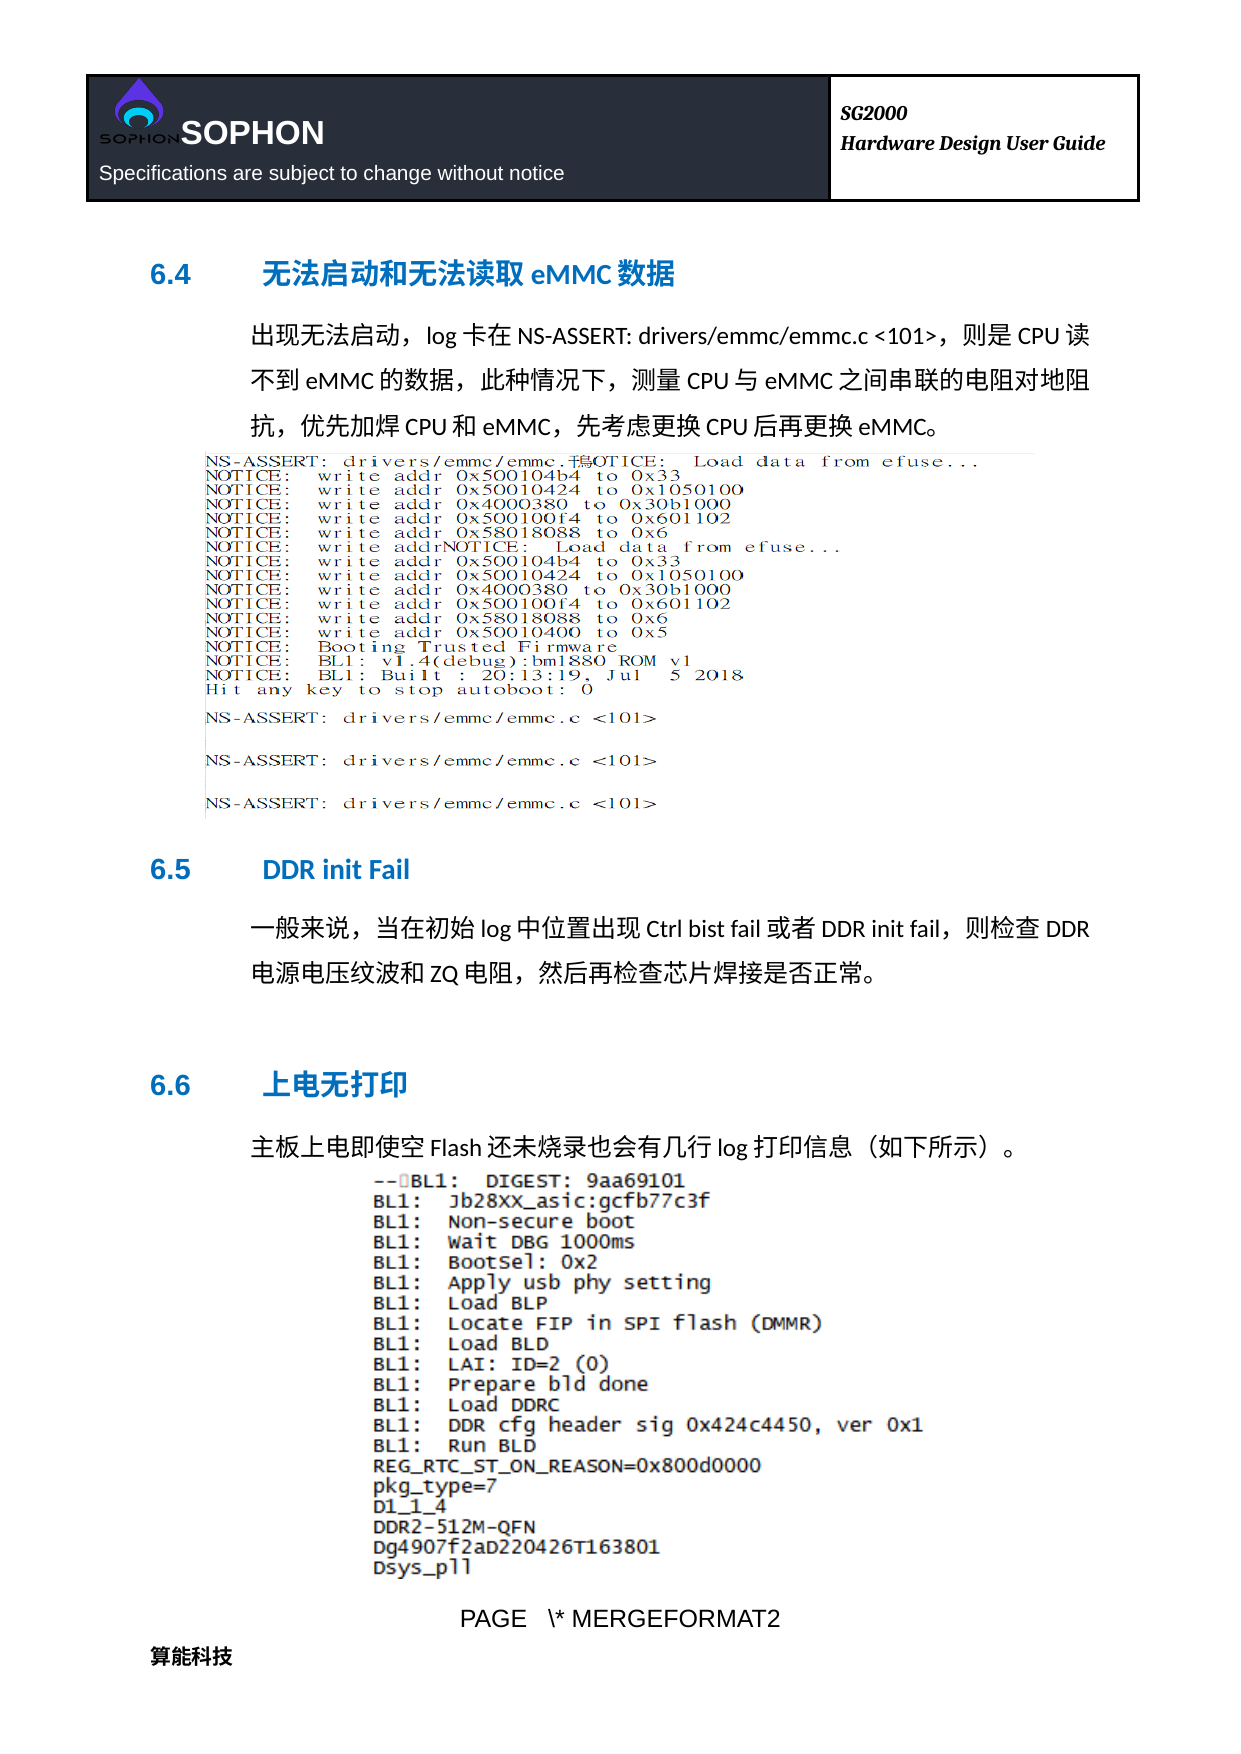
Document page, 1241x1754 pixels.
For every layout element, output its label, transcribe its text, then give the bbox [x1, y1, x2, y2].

text 主板上电即使空Flash还未烧录也会有几行log打印信息（如下所示）。 [250, 1127, 1090, 1163]
picture [205, 451, 1035, 819]
subtitle 上电无打印 [150, 1062, 1090, 1104]
subtitle DDR init Fail [150, 851, 1090, 887]
text 一般来说，当在初始log中位置出现Ctrl bist fail或者DDR init fail，则检查DDR电源电压纹波和ZQ电阻，然后再检查芯片焊接是否正常。 [250, 908, 1090, 990]
subtitle 无法启动和无法读取eMMC数据 [150, 250, 1090, 292]
text 出现无法启动，log卡在NS-ASSERT: drivers/emmc/emmc.c <101>，则是CPU读不到eMMC的数据，此种情况下，测量CPU与eMMC之间串联的电阻对地阻抗，优先加焊CPU和eMMC，先考虑更换CPU后再更换eMMC。 [250, 316, 1090, 442]
picture [98, 77, 181, 145]
picture [371, 1172, 970, 1579]
